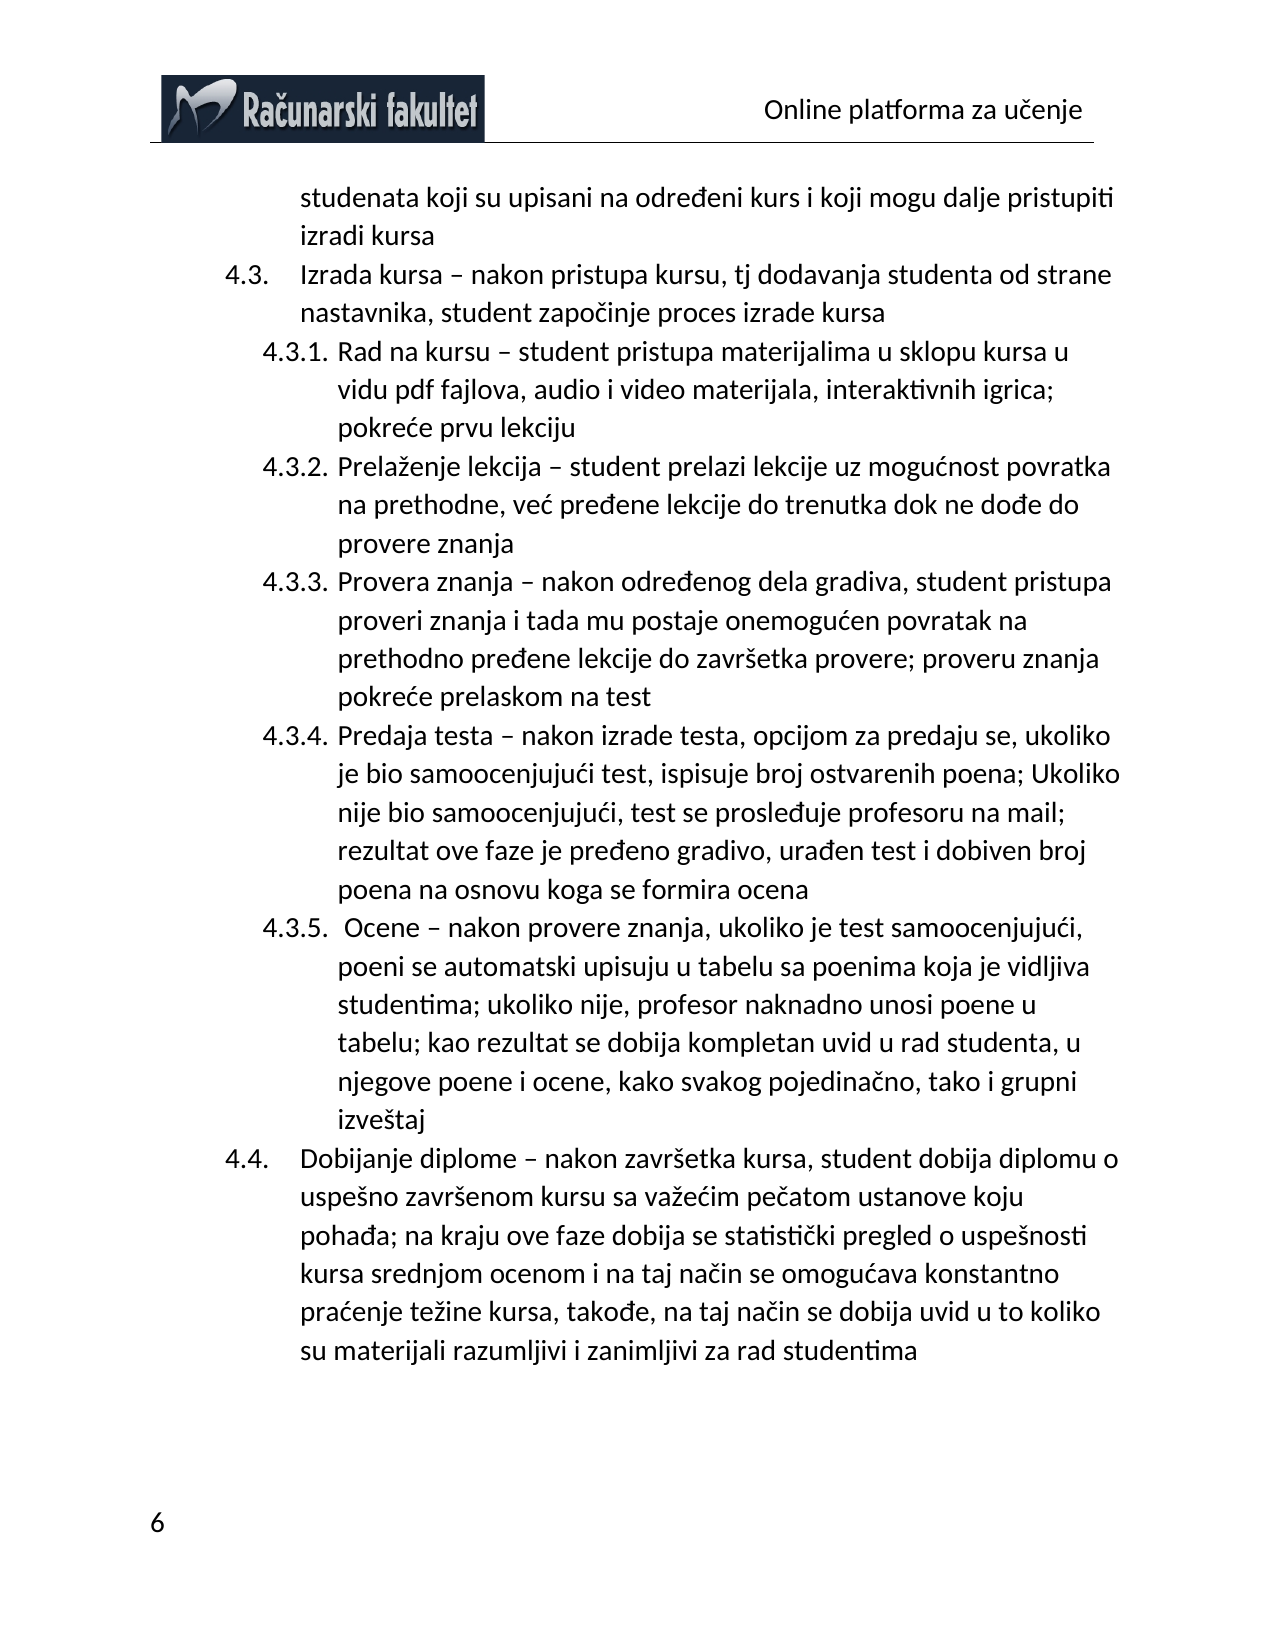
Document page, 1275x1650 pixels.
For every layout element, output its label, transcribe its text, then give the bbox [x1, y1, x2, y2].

list Dobijanje diplome – nakon završetka kursa, student dobija diplomu o uspešno završenom kursu sa važećim pečatom ustanove koju pohađa; na kraju ove faze dobija se statistički pregled o uspešnosti kursa srednjom ocenom i na taj način se omogućava konstantno praćenje težine kursa, takođe, na taj način se dobija uvid u to koliko su materijali razumljivi i zanimljivi za rad studentima [225, 1140, 1125, 1368]
list Ocene – nakon provere znanja, ukoliko je test samoocenjujući, poeni se automatski upisuju u tabelu sa poenima koja je vidljiva studentima; ukoliko nije, profesor naknadno unosi poene u tabelu; kao rezultat se dobija kompletan uvid u rad studenta, u njegove poene i ocene, kako svakog pojedinačno, tako i grupni izveštaj [262, 909, 1125, 1137]
list Provera znanja – nakon određenog dela gradiva, student pristupa proveri znanja i tada mu postaje onemogućen povratak na prethodno pređene lekcije do završetka provere; proveru znanja pokreće prelaskom na test [262, 563, 1125, 714]
list Predaja testa – nakon izrade testa, opcijom za predaju se, ukoliko je bio samoocenjujući test, ispisuje broj ostvarenih poena; Ukoliko nije bio samoocenjujući, test se prosleđuje profesoru na mail; rezultat ove faze je pređeno gradivo, urađen test i dobiven broj poena na osnovu koga se formira ocena [262, 717, 1125, 906]
list Prelaženje lekcija – student prelazi lekcije uz mogućnost povratka na prethodne, već pređene lekcije do trenutka dok ne dođe do provere znanja [262, 448, 1125, 560]
list Rad na kursu – student pristupa materijalima u sklopu kursa u vidu pdf fajlova, audio i video materijala, interaktivnih igrica; pokreće prvu lekciju [262, 333, 1125, 445]
list Izrada kursa – nakon pristupa kursu, tj dodavanja studenta od strane nastavnika, student započinje proces izrade kursa [225, 256, 1125, 330]
picture [161, 75, 485, 143]
